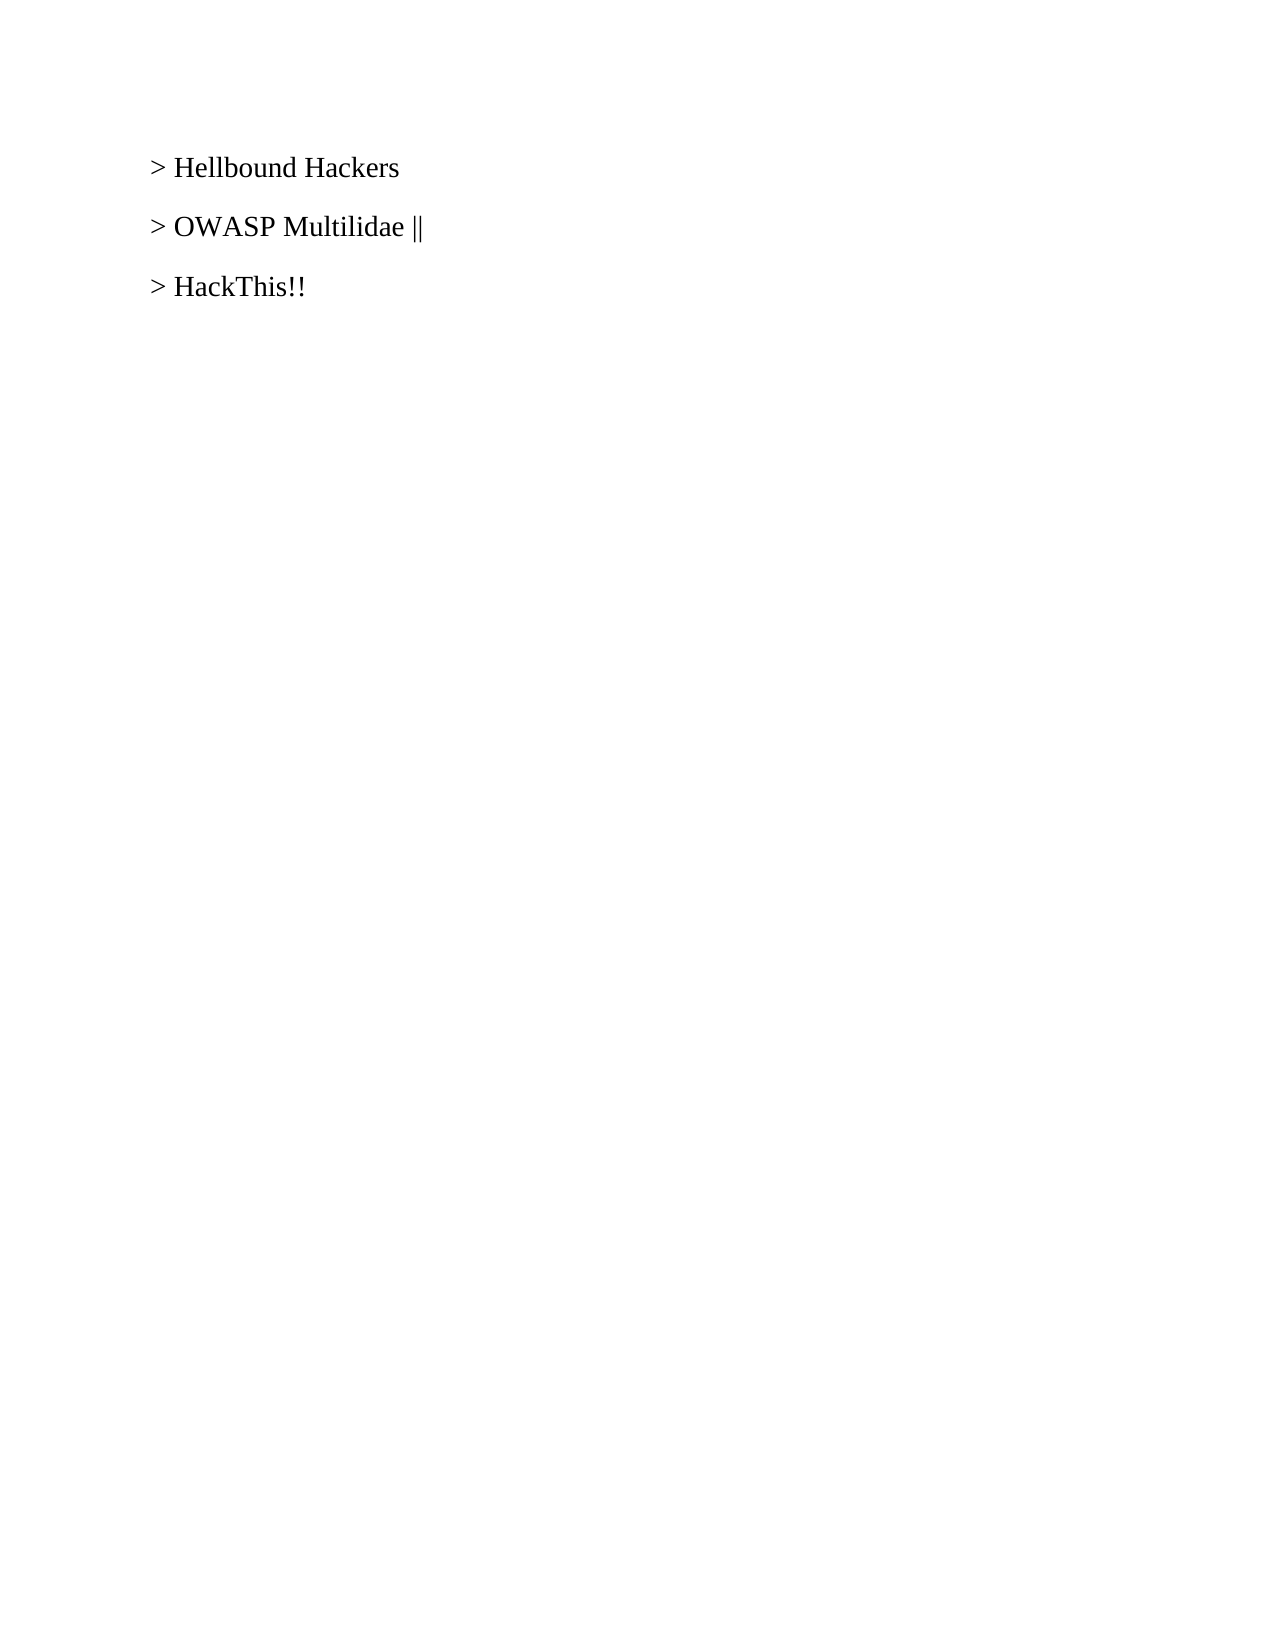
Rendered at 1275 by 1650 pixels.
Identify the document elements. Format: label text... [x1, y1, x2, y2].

text > Hellbound Hackers [150, 150, 1125, 183]
text > OWASP Multilidae || [150, 209, 1125, 243]
text > HackThis!! [150, 269, 1125, 302]
